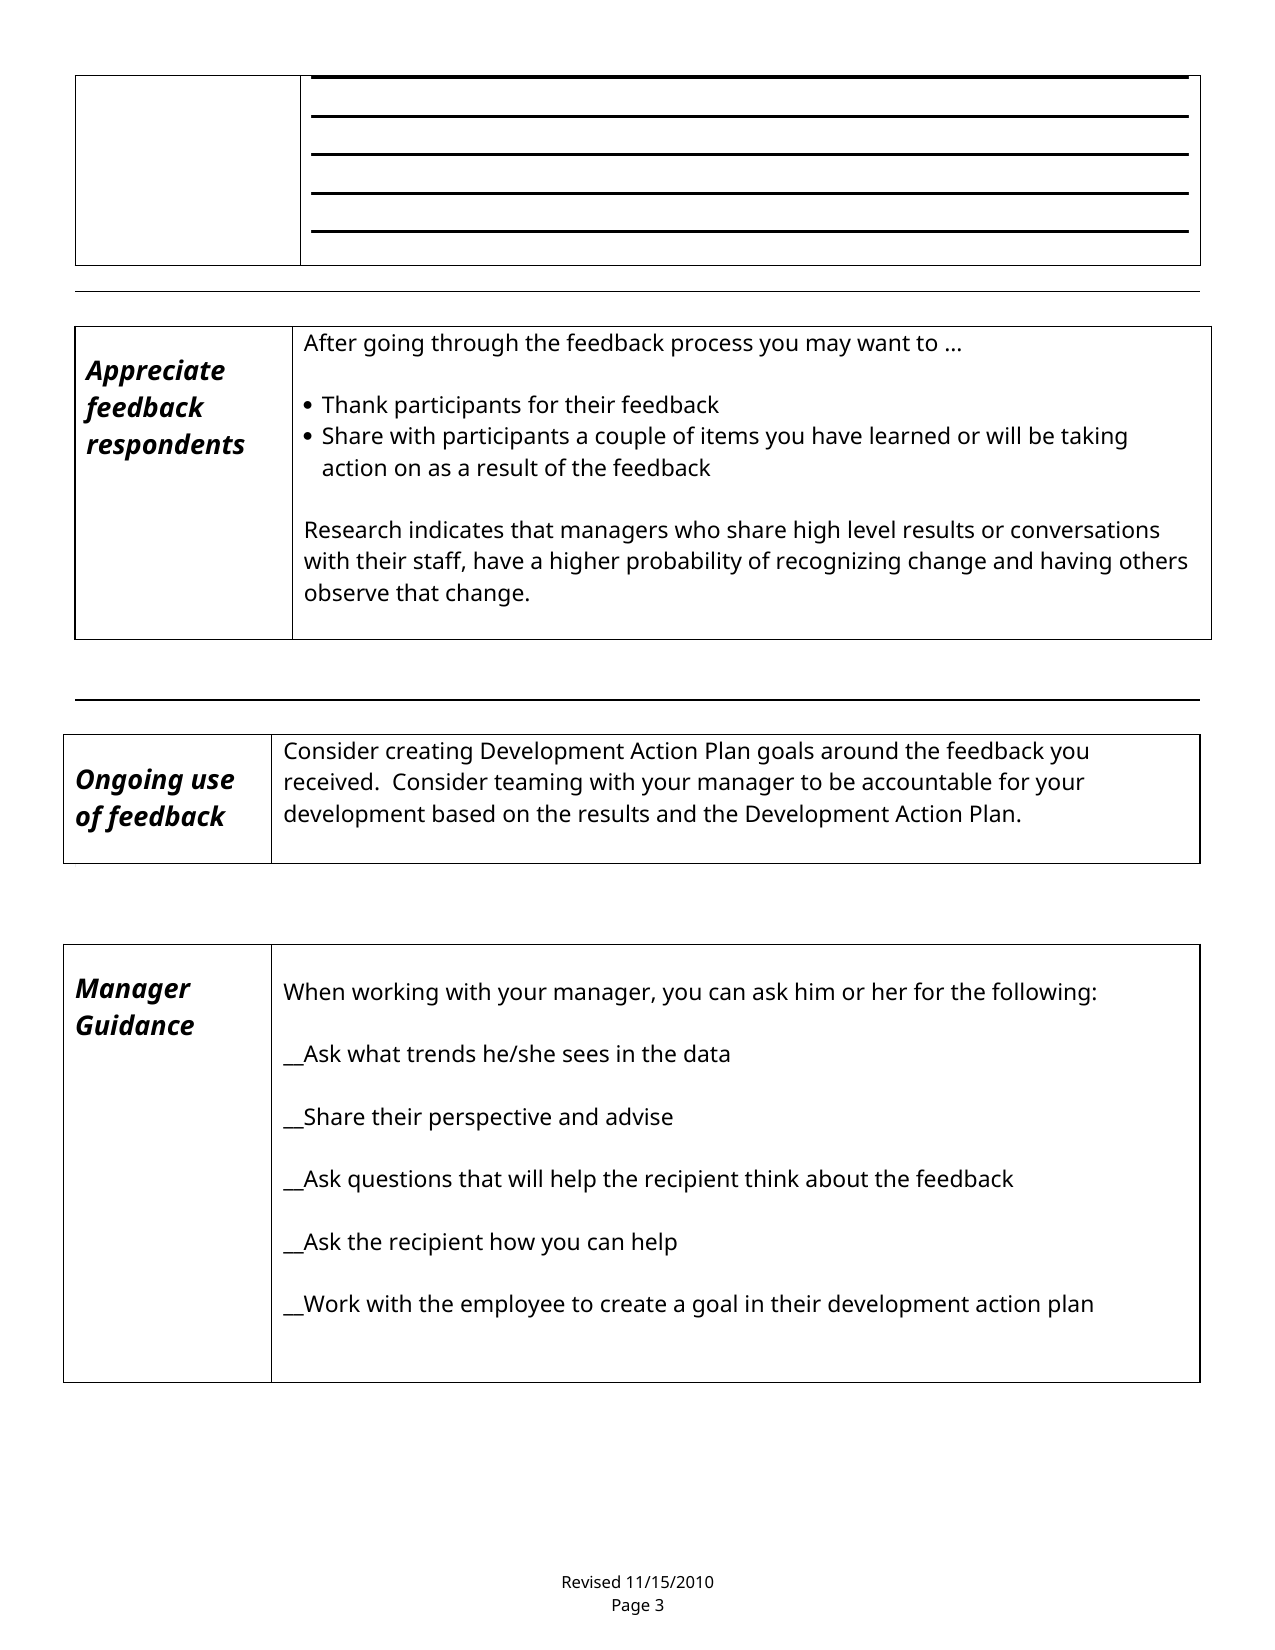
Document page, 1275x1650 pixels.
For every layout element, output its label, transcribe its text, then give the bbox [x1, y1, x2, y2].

table_header Ongoing use of feedback [64, 735, 271, 863]
table_header When working with your manager, you can ask him or her for the following: __Ask what trends he/she sees in the data __Share their perspective and advise __Ask questions that will help the recipient think about the feedback __Ask the recipient how you can help __Work with the employee to create a goal in their development action plan [272, 945, 1199, 1382]
table_cell [301, 76, 1200, 264]
table_cell [76, 76, 300, 264]
table_header Consider creating Development Action Plan goals around the feedback you received. Consider teaming with your manager to be accountable for your development based on the results and the Development Action Plan. [272, 735, 1199, 863]
table_header Appreciate feedback respondents [76, 327, 292, 639]
table_header After going through the feedback process you may want to … Thank participants for their feedback Share with participants a couple of items you have learned or will be taking action on as a result of the feedback Research indicates that managers who share high level results or conversations with their staff, have a higher probability of recognizing change and having others observe that change. [293, 327, 1211, 639]
table_header Manager Guidance [64, 945, 271, 1382]
